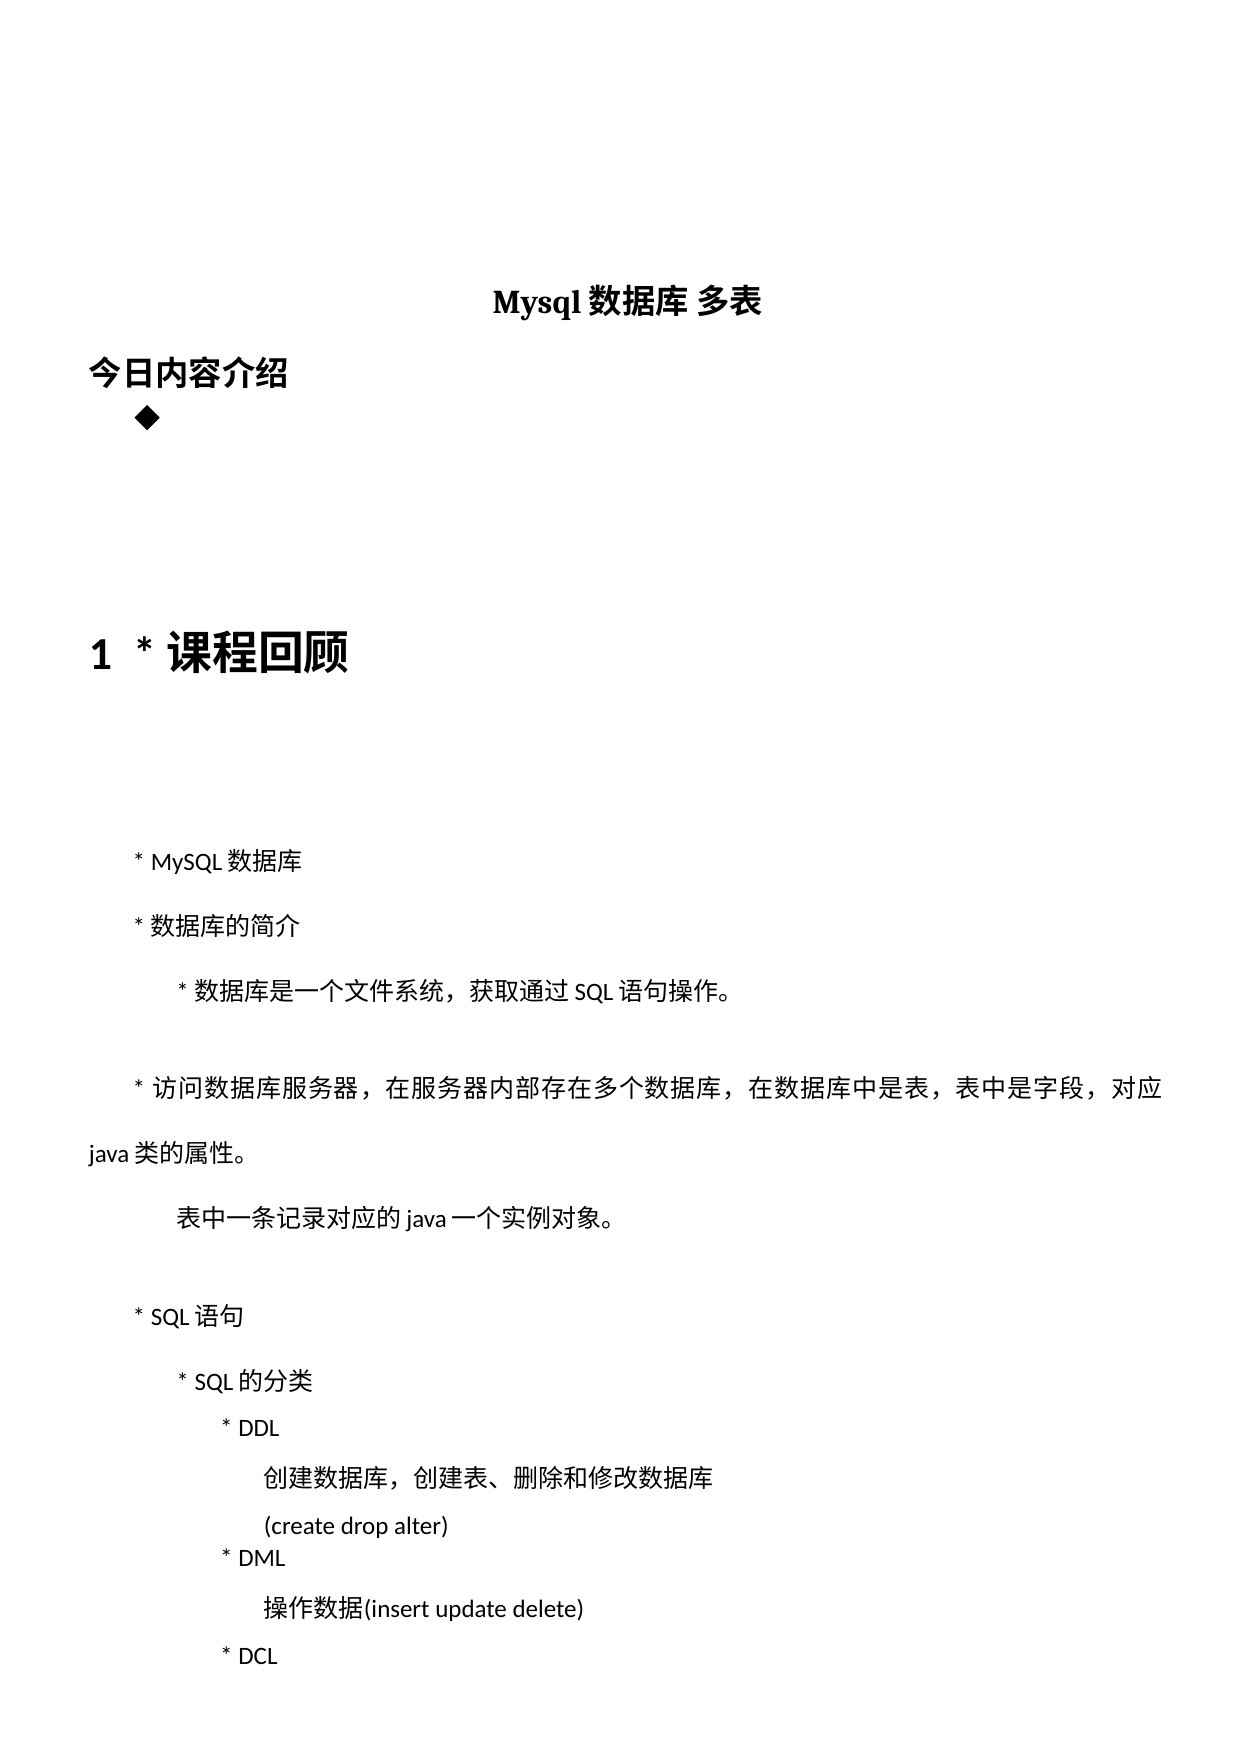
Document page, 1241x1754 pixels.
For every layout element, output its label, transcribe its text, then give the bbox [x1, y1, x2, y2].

subtitle * 课程回顾 [89, 601, 1167, 699]
text 今日内容介绍 [89, 338, 1167, 403]
text (create drop alter) [89, 1509, 1167, 1542]
text 表中一条记录对应的java一个实例对象。 [89, 1184, 1167, 1249]
text * SQL的分类 [89, 1347, 1167, 1412]
text * MySQL数据库 [89, 827, 1167, 892]
text 创建数据库，创建表、删除和修改数据库 [89, 1444, 1167, 1509]
text * DCL [89, 1639, 1167, 1672]
title Mysql 数据库 多表 [89, 267, 1167, 332]
text * DML [89, 1542, 1167, 1574]
text * DDL [89, 1412, 1167, 1444]
text * 访问数据库服务器，在服务器内部存在多个数据库，在数据库中是表，表中是字段，对应java类的属性。 [89, 1054, 1167, 1184]
text * 数据库的简介 [89, 892, 1167, 957]
text * 数据库是一个文件系统，获取通过SQL语句操作。 [89, 957, 1167, 1022]
text 操作数据(insert update delete) [89, 1574, 1167, 1639]
text * SQL语句 [89, 1282, 1167, 1347]
